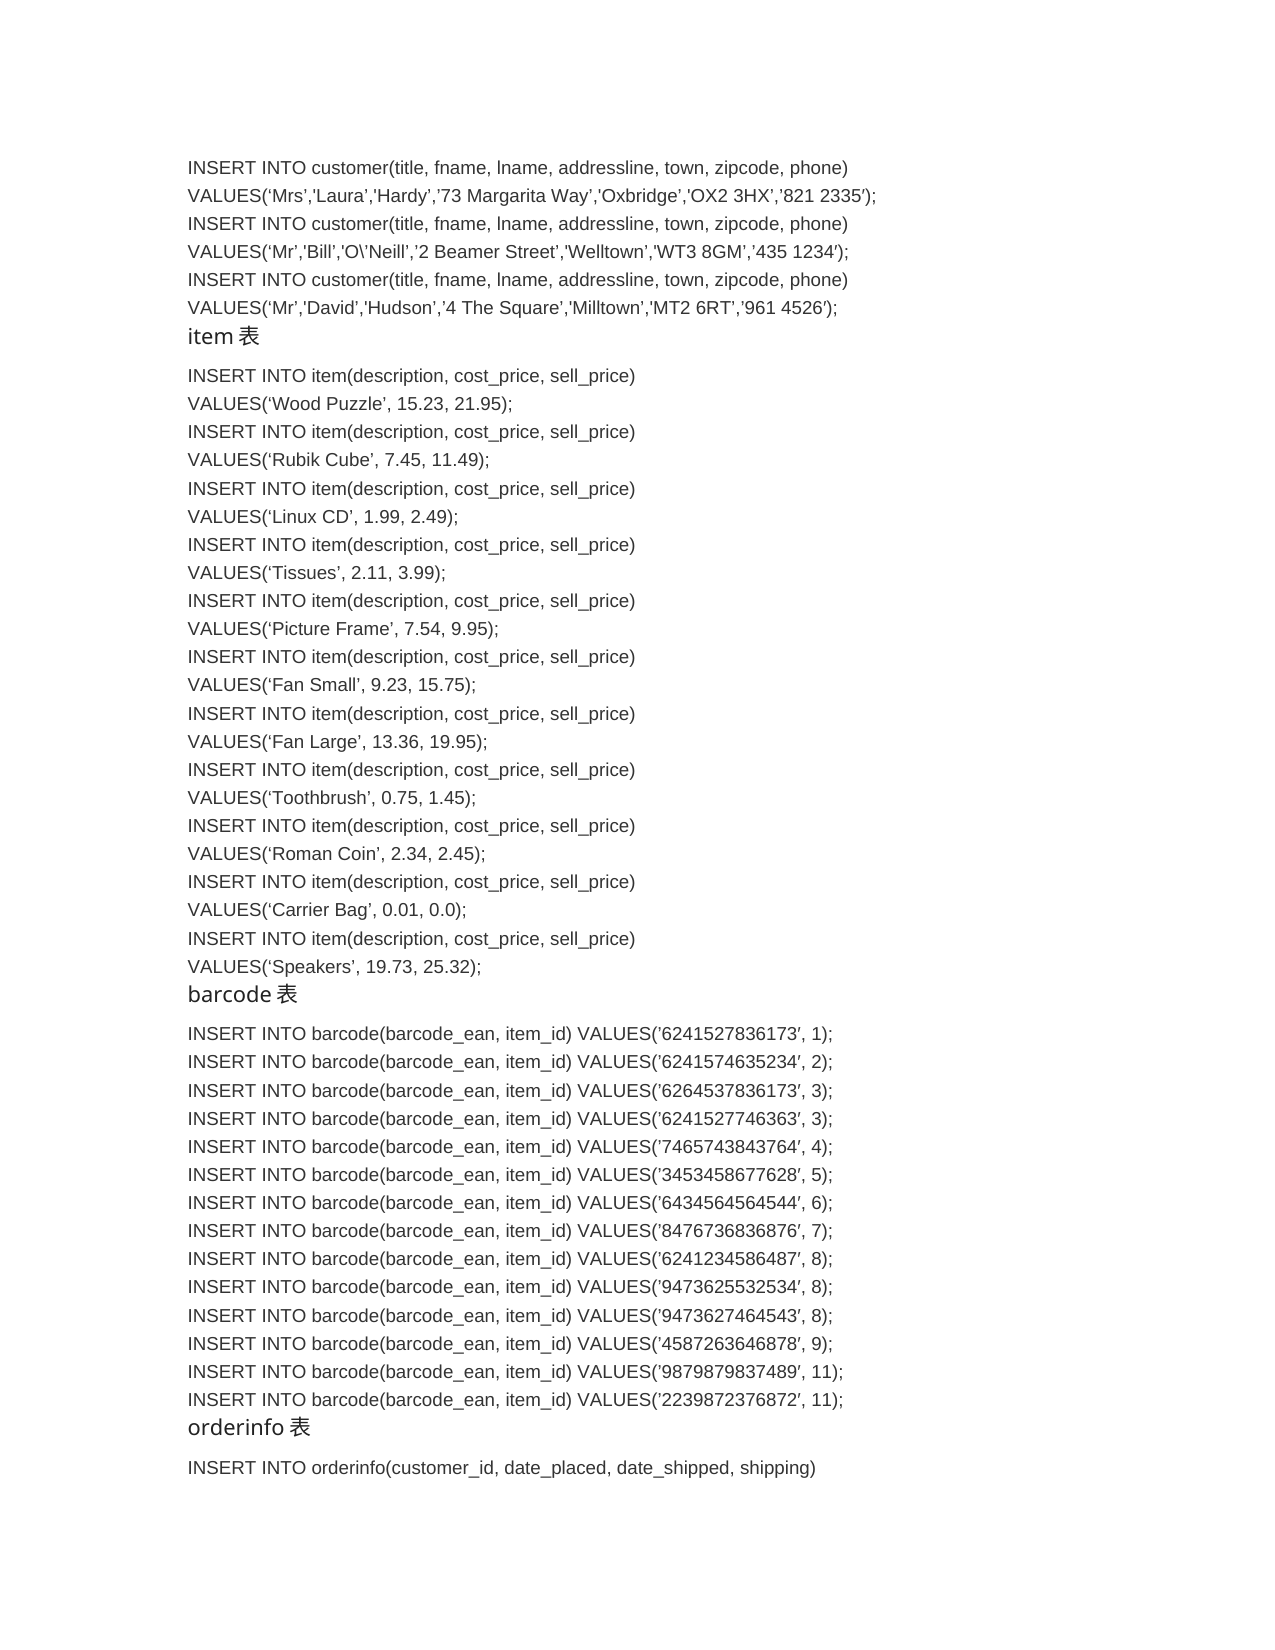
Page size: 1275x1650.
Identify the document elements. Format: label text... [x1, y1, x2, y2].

text VALUES(‘Carrier Bag’, 0.01, 0.0); [187, 893, 1087, 921]
text INSERT INTO barcode(barcode_ean, item_id) VALUES(’6241527836173′, 1); [187, 1017, 1087, 1045]
text VALUES(‘Picture Frame’, 7.54, 9.95); [187, 611, 1087, 639]
text barcode表 [187, 977, 1087, 1009]
text INSERT INTO item(description, cost_price, sell_price) [187, 752, 1087, 780]
text VALUES(‘Wood Puzzle’, 15.23, 21.95); [187, 386, 1087, 414]
text INSERT INTO barcode(barcode_ean, item_id) VALUES(’9473625532534′, 8); [187, 1270, 1087, 1298]
text INSERT INTO item(description, cost_price, sell_price) [187, 527, 1087, 555]
text INSERT INTO barcode(barcode_ean, item_id) VALUES(’8476736836876′, 7); [187, 1213, 1087, 1242]
text INSERT INTO barcode(barcode_ean, item_id) VALUES(’3453458677628′, 5); [187, 1157, 1087, 1185]
text VALUES(‘Fan Small’, 9.23, 15.75); [187, 668, 1087, 696]
text INSERT INTO item(description, cost_price, sell_price) [187, 358, 1087, 386]
text VALUES(‘Mrs’,'Laura’,'Hardy’,’73 Margarita Way’,'Oxbridge’,'OX2 3HX’,’821 2335′); [187, 178, 1087, 206]
text VALUES(‘Tissues’, 2.11, 3.99); [187, 555, 1087, 583]
text INSERT INTO barcode(barcode_ean, item_id) VALUES(’4587263646878′, 9); [187, 1326, 1087, 1354]
text VALUES(‘Mr’,'David’,'Hudson’,’4 The Square’,'Milltown’,'MT2 6RT’,’961 4526′); [187, 291, 1087, 319]
text INSERT INTO barcode(barcode_ean, item_id) VALUES(’6241574635234′, 2); [187, 1045, 1087, 1073]
text INSERT INTO barcode(barcode_ean, item_id) VALUES(’6434564564544′, 6); [187, 1185, 1087, 1213]
text INSERT INTO barcode(barcode_ean, item_id) VALUES(’7465743843764′, 4); [187, 1129, 1087, 1157]
text VALUES(‘Mr’,'Bill’,'O\’Neill’,’2 Beamer Street’,'Welltown’,'WT3 8GM’,’435 1234′); [187, 234, 1087, 262]
text INSERT INTO customer(title, fname, lname, addressline, town, zipcode, phone) [187, 206, 1087, 234]
text INSERT INTO barcode(barcode_ean, item_id) VALUES(’6241527746363′, 3); [187, 1101, 1087, 1129]
text INSERT INTO customer(title, fname, lname, addressline, town, zipcode, phone) [187, 262, 1087, 291]
text INSERT INTO item(description, cost_price, sell_price) [187, 864, 1087, 893]
text VALUES(‘Linux CD’, 1.99, 2.49); [187, 499, 1087, 527]
text INSERT INTO barcode(barcode_ean, item_id) VALUES(’9879879837489′, 11); [187, 1354, 1087, 1382]
text INSERT INTO item(description, cost_price, sell_price) [187, 808, 1087, 836]
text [187, 150, 1087, 178]
text INSERT INTO item(description, cost_price, sell_price) [187, 696, 1087, 724]
text INSERT INTO barcode(barcode_ean, item_id) VALUES(’2239872376872′, 11); [187, 1382, 1087, 1410]
text VALUES(‘Toothbrush’, 0.75, 1.45); [187, 780, 1087, 808]
text orderinfo表 [187, 1410, 1087, 1442]
text VALUES(‘Speakers’, 19.73, 25.32); [187, 949, 1087, 977]
text INSERT INTO item(description, cost_price, sell_price) [187, 414, 1087, 443]
text INSERT INTO barcode(barcode_ean, item_id) VALUES(’9473627464543′, 8); [187, 1298, 1087, 1326]
text INSERT INTO item(description, cost_price, sell_price) [187, 471, 1087, 499]
text INSERT INTO item(description, cost_price, sell_price) [187, 921, 1087, 949]
text item表 [187, 319, 1087, 351]
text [187, 1450, 1087, 1478]
text VALUES(‘Rubik Cube’, 7.45, 11.49); [187, 443, 1087, 471]
text VALUES(‘Fan Large’, 13.36, 19.95); [187, 724, 1087, 752]
text INSERT INTO barcode(barcode_ean, item_id) VALUES(’6241234586487′, 8); [187, 1242, 1087, 1270]
text VALUES(‘Roman Coin’, 2.34, 2.45); [187, 836, 1087, 864]
text INSERT INTO item(description, cost_price, sell_price) [187, 639, 1087, 668]
text INSERT INTO barcode(barcode_ean, item_id) VALUES(’6264537836173′, 3); [187, 1073, 1087, 1101]
text INSERT INTO item(description, cost_price, sell_price) [187, 583, 1087, 611]
